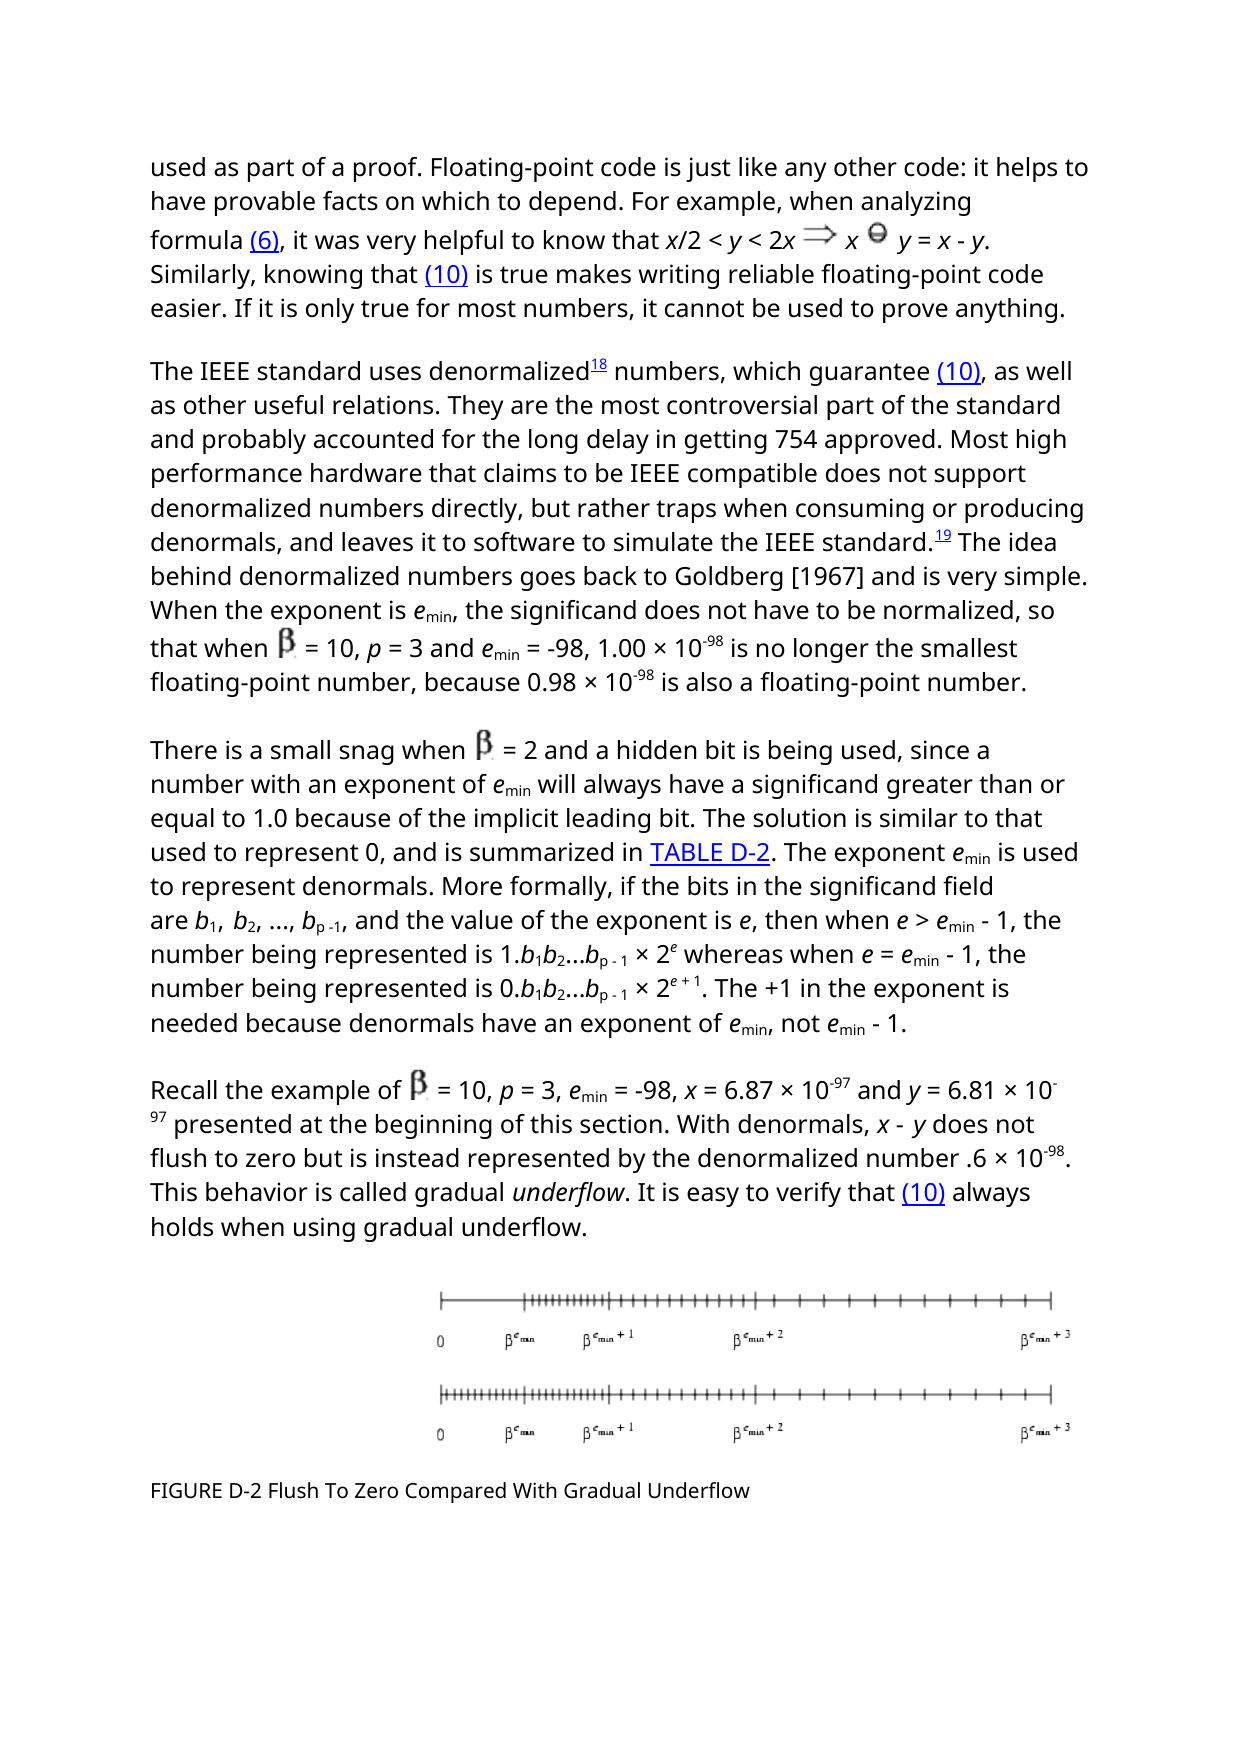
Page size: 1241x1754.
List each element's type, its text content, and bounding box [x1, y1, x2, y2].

picture [407, 1068, 431, 1100]
picture [150, 1272, 1090, 1477]
picture [864, 218, 892, 250]
text The IEEE standard uses denormalized18 numbers, which guarantee (10), as well as other useful relations. They are the most controversial part of the standard and probably accounted for the long delay in getting 754 approved. Most high performance hardware that claims to be IEEE compatible does not support denormalized numbers directly, but rather traps when consuming or producing denormals, and leaves it to software to simulate the IEEE standard.19 The idea behind denormalized numbers goes back to Goldberg [1967] and is very simple. When the exponent is emin, the significand does not have to be normalized, so that when = 10, p = 3 and emin = -98, 1.00 × 10-98 is no longer the smallest floating-point number, because 0.98 × 10-98 is also a floating-point number. [150, 354, 1090, 699]
text There is a small snag when = 2 and a hidden bit is being used, since a number with an exponent of emin will always have a significand greater than or equal to 1.0 because of the implicit leading bit. The solution is similar to that used to represent 0, and is summarized in TABLE D-2. The exponent emin is used to represent denormals. More formally, if the bits in the significand field are b1, b2, ..., bp -1, and the value of the exponent is e, then when e > emin - 1, the number being represented is 1.b1b2...bp - 1 × 2e whereas when e = emin - 1, the number being represented is 0.b1b2...bp - 1 × 2e + 1. The +1 in the exponent is needed because denormals have an exponent of emin, not emin - 1. [150, 728, 1090, 1039]
text Recall the example of = 10, p = 3, emin = -98, x = 6.87 × 10-97 and y = 6.81 × 10-97 presented at the beginning of this section. With denormals, x - y does not flush to zero but is instead represented by the denormalized number .6 × 10-98. This behavior is called gradual underflow. It is easy to verify that (10) always holds when using gradual underflow. [150, 1068, 1090, 1243]
picture [275, 626, 298, 658]
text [150, 150, 1090, 325]
picture [801, 222, 840, 250]
picture [473, 728, 496, 760]
text FIGURE D-2 Flush To Zero Compared With Gradual Underflow [150, 1477, 1090, 1535]
